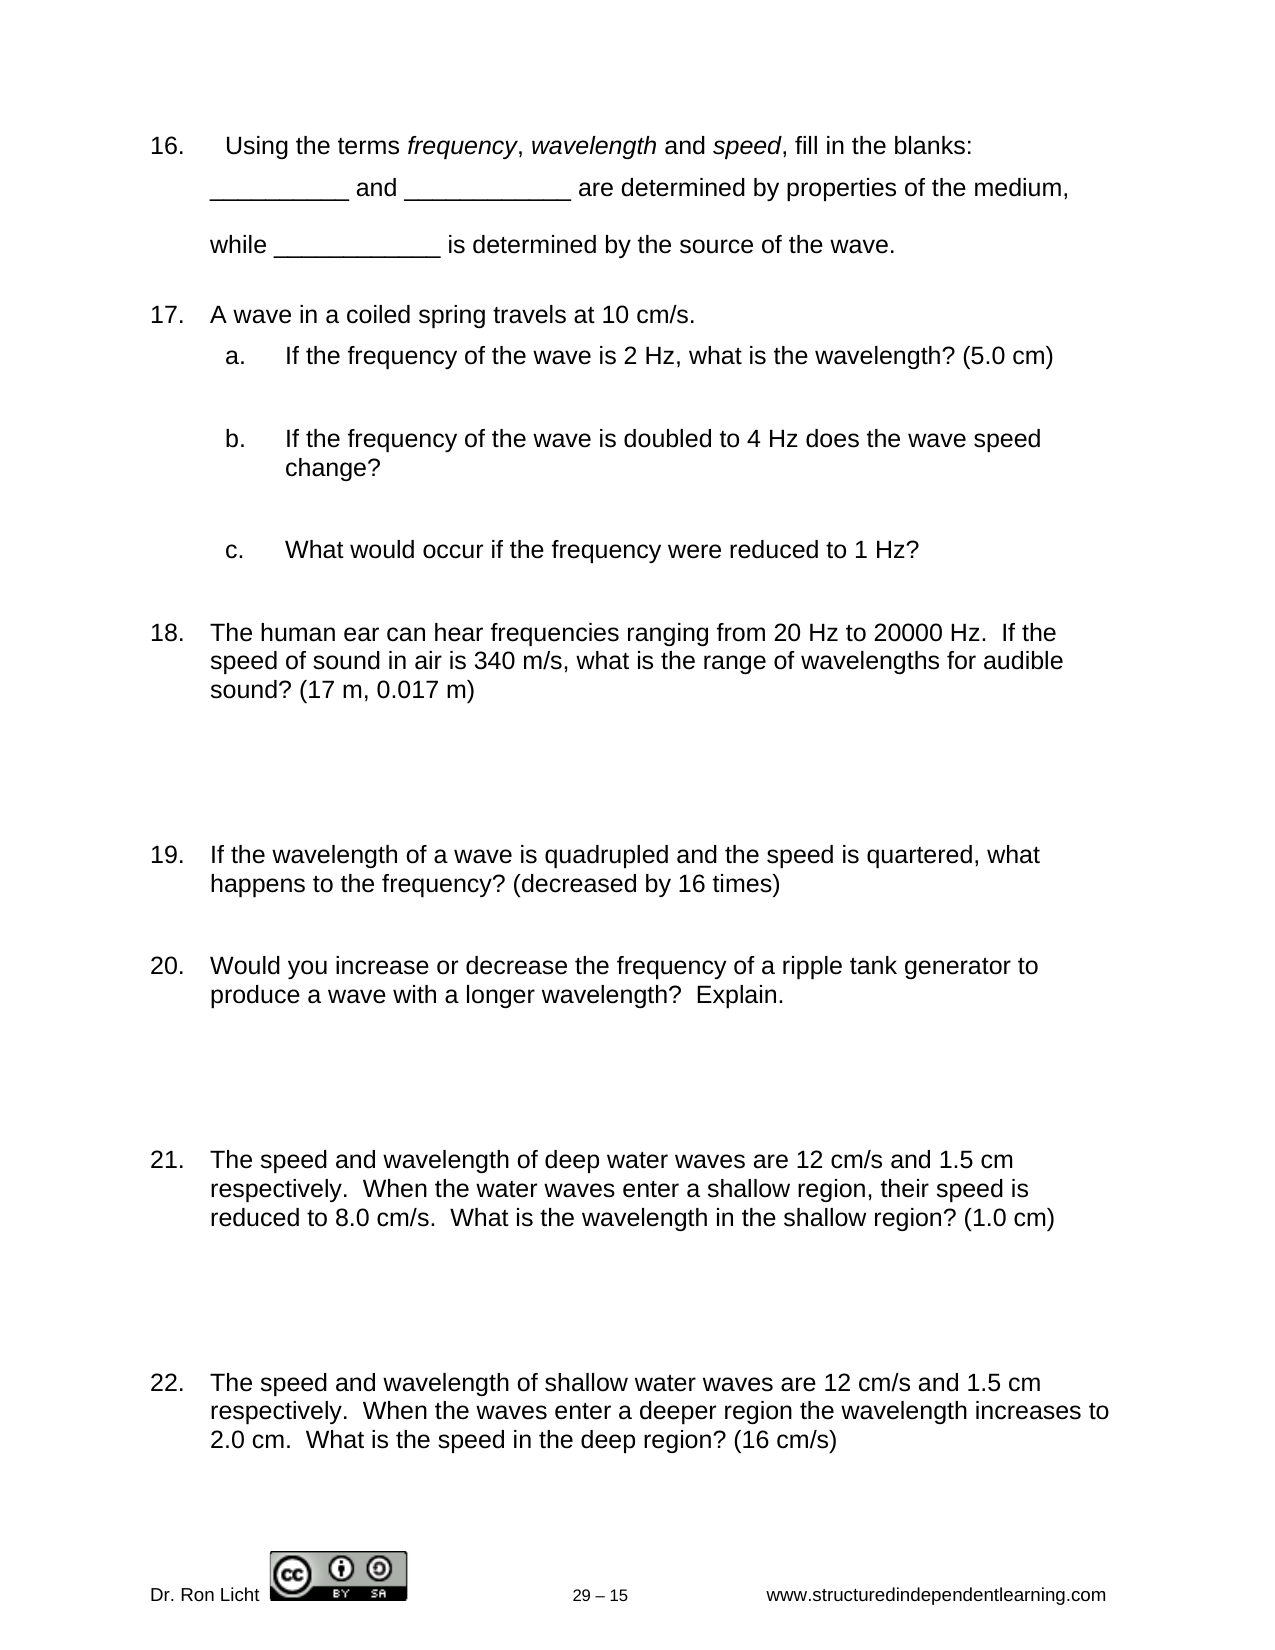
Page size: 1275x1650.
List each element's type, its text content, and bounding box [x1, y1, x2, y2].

text 22. The speed and wavelength of shallow water waves are 12 cm/s and 1.5 cm respectively. When the waves enter a deeper region the wavelength increases to 2.0 cm. What is the speed in the deep region? (16 cm/s) [150, 1367, 1125, 1454]
text 17. A wave in a coiled spring travels at 10 cm/s. [150, 300, 1125, 329]
text a. If the frequency of the wave is 2 Hz, what is the wavelength? (5.0 cm) [225, 341, 1125, 370]
text 20. Would you increase or decrease the frequency of a ripple tank generator to produce a wave with a longer wavelength? Explain. [150, 951, 1125, 1009]
picture [269, 1551, 408, 1601]
text b. If the frequency of the wave is doubled to 4 Hz does the wave speed change? [225, 424, 1125, 481]
text __________ and ____________ are determined by properties of the medium, while ____________ is determined by the source of the wave. [150, 172, 1125, 259]
text 18. The human ear can hear frequencies ranging from 20 Hz to 20000 Hz. If the speed of sound in air is 340 m/s, what is the range of wavelengths for audible sound? (17 m, 0.017 m) [150, 617, 1125, 704]
text 16. Using the terms frequency, wavelength and speed, fill in the blanks: [150, 131, 1125, 160]
text c. What would occur if the frequency were reduced to 1 Hz? [225, 535, 1125, 564]
text 21. The speed and wavelength of deep water waves are 12 cm/s and 1.5 cm respectively. When the water waves enter a shallow region, their speed is reduced to 8.0 cm/s. What is the wavelength in the shallow region? (1.0 cm) [150, 1145, 1125, 1231]
text 19. If the wavelength of a wave is quadrupled and the speed is quartered, what happens to the frequency? (decreased by 16 times) [150, 840, 1125, 897]
